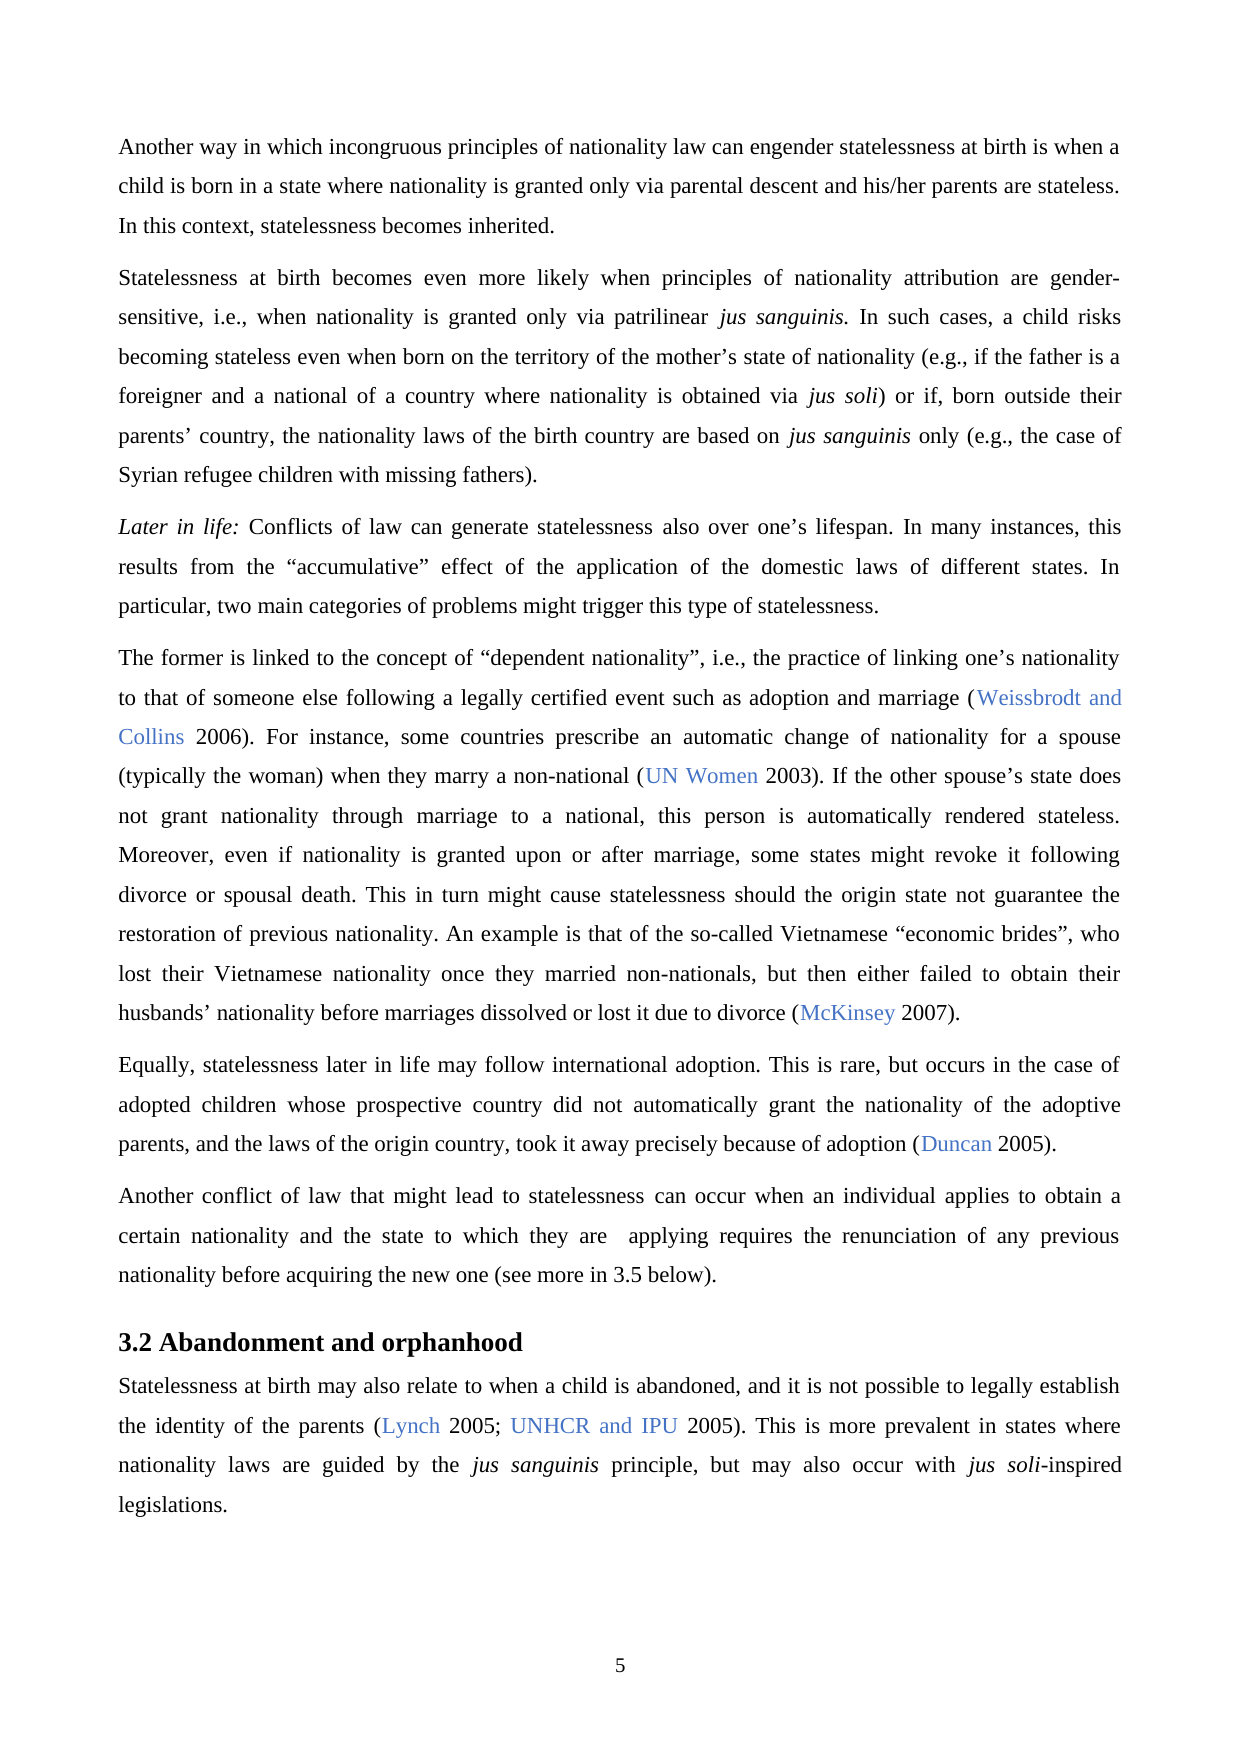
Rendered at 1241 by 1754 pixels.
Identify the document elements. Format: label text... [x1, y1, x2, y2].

text Another way in which incongruous principles of nationality law can engender statelessness at birth is when a child is born in a state where nationality is granted only via parental descent and his/her parents are stateless. In this context, statelessness becomes inherited. [118, 133, 1122, 238]
text Another conflict of law that might lead to statelessness can occur when an individual applies to obtain a certain nationality and the state to which they are applying requires the renunciation of any previous nationality before acquiring the new one (see more in 3.5 below). [118, 1182, 1122, 1288]
text Later in life: Conflicts of law can generate statelessness also over one’s lifespan. In many instances, this results from the “accumulative” effect of the application of the domestic laws of different states. In particular, two main categories of problems might trigger this type of statelessness. [118, 513, 1122, 618]
text The former is linked to the concept of “dependent nationality”, i.e., the practice of linking one’s nationality to that of someone else following a legally certified event such as adoption and marriage (Weissbrodt and Collins 2006). For instance, some countries prescribe an automatic change of nationality for a spouse (typically the woman) when they marry a non-national (UN Women 2003). If the other spouse’s state does not grant nationality through marriage to a national, this person is automatically rendered stateless. Moreover, even if nationality is granted upon or after marriage, some states might revoke it following divorce or spousal death. This in turn might cause statelessness should the origin state not guarantee the restoration of previous nationality. An example is that of the so-called Vietnamese “economic brides”, who lost their Vietnamese nationality once they married non-nationals, but then either failed to obtain their husbands’ nationality before marriages dissolved or lost it due to divorce (McKinsey 2007). [118, 644, 1122, 1026]
subtitle 3.2 Abandonment and orphanhood [118, 1326, 1122, 1357]
text Statelessness at birth becomes even more likely when principles of nationality attribution are gender-sensitive, i.e., when nationality is granted only via patrilinear jus sanguinis. In such cases, a child risks becoming stateless even when born on the territory of the mother’s state of nationality (e.g., if the father is a foreigner and a national of a country where nationality is obtained via jus soli) or if, born outside their parents’ country, the nationality laws of the birth country are based on jus sanguinis only (e.g., the case of Syrian refugee children with missing fathers). [118, 264, 1122, 488]
text Statelessness at birth may also relate to when a child is abandoned, and it is not possible to legally establish the identity of the parents (Lynch 2005; UNHCR and IPU 2005). This is more prevalent in states where nationality laws are guided by the jus sanguinis principle, but may also occur with jus soli-inspired legislations. [118, 1372, 1122, 1517]
text Equally, statelessness later in life may follow international adoption. This is rare, but occurs in the case of adopted children whose prospective country did not automatically grant the nationality of the adoptive parents, and the laws of the origin country, took it away precisely because of adoption (Duncan 2005). [118, 1051, 1122, 1157]
